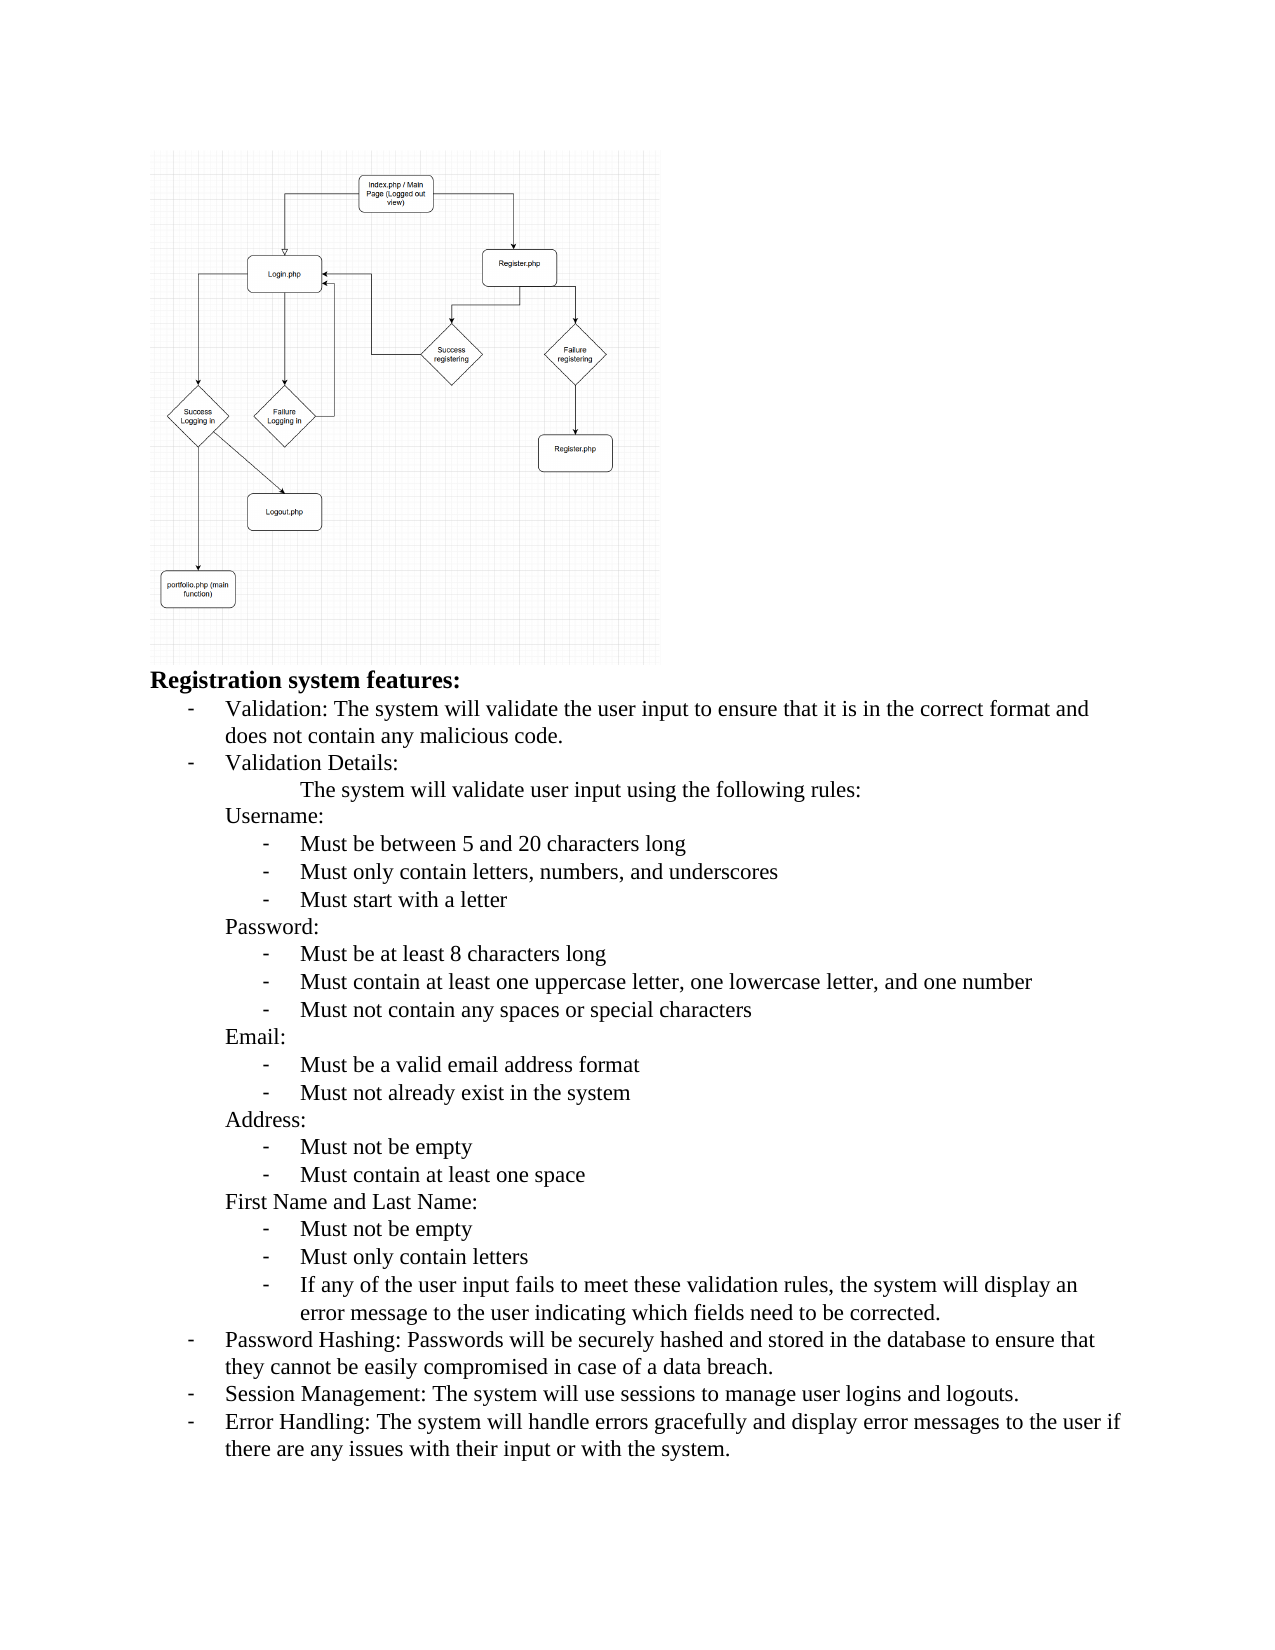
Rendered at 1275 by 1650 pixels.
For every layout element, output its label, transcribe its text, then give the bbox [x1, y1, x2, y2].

list Must be at least 8 characters long [262, 939, 1125, 967]
list Must contain at least one space [262, 1160, 1125, 1188]
list Error Handling: The system will handle errors gracefully and display error messages to the user if there are any issues with their input or with the system. [187, 1407, 1125, 1462]
list Validation Details: [187, 748, 1125, 776]
list Must contain at least one uppercase letter, one lowercase letter, and one number [262, 967, 1125, 995]
list Must start with a letter [262, 885, 1125, 913]
picture [150, 150, 661, 665]
list Must not contain any spaces or special characters [262, 995, 1125, 1023]
list Must be a valid email address format [262, 1050, 1125, 1078]
list Must not already exist in the system [262, 1078, 1125, 1106]
list Password Hashing: Passwords will be securely hashed and stored in the database to ensure that they cannot be easily compromised in case of a data breach. [187, 1325, 1125, 1379]
list Must only contain letters [262, 1242, 1125, 1271]
list Must not be empty [262, 1132, 1125, 1160]
text Email: [225, 1023, 1125, 1050]
list Must only contain letters, numbers, and underscores [262, 857, 1125, 885]
text The system will validate user input using the following rules: [225, 776, 1125, 802]
text Registration system features: [150, 665, 1125, 694]
text Password: [225, 913, 1125, 939]
list Must not be empty [262, 1214, 1125, 1242]
list Must be between 5 and 20 characters long [262, 829, 1125, 857]
text Address: [225, 1106, 1125, 1132]
list Validation: The system will validate the user input to ensure that it is in the correct format and does not contain any malicious code. [187, 694, 1125, 748]
text First Name and Last Name: [225, 1188, 1125, 1214]
list If any of the user input fails to meet these validation rules, the system will display an error message to the user indicating which fields need to be corrected. [262, 1271, 1125, 1325]
text Username: [225, 802, 1125, 829]
list Session Management: The system will use sessions to manage user logins and logouts. [187, 1379, 1125, 1407]
